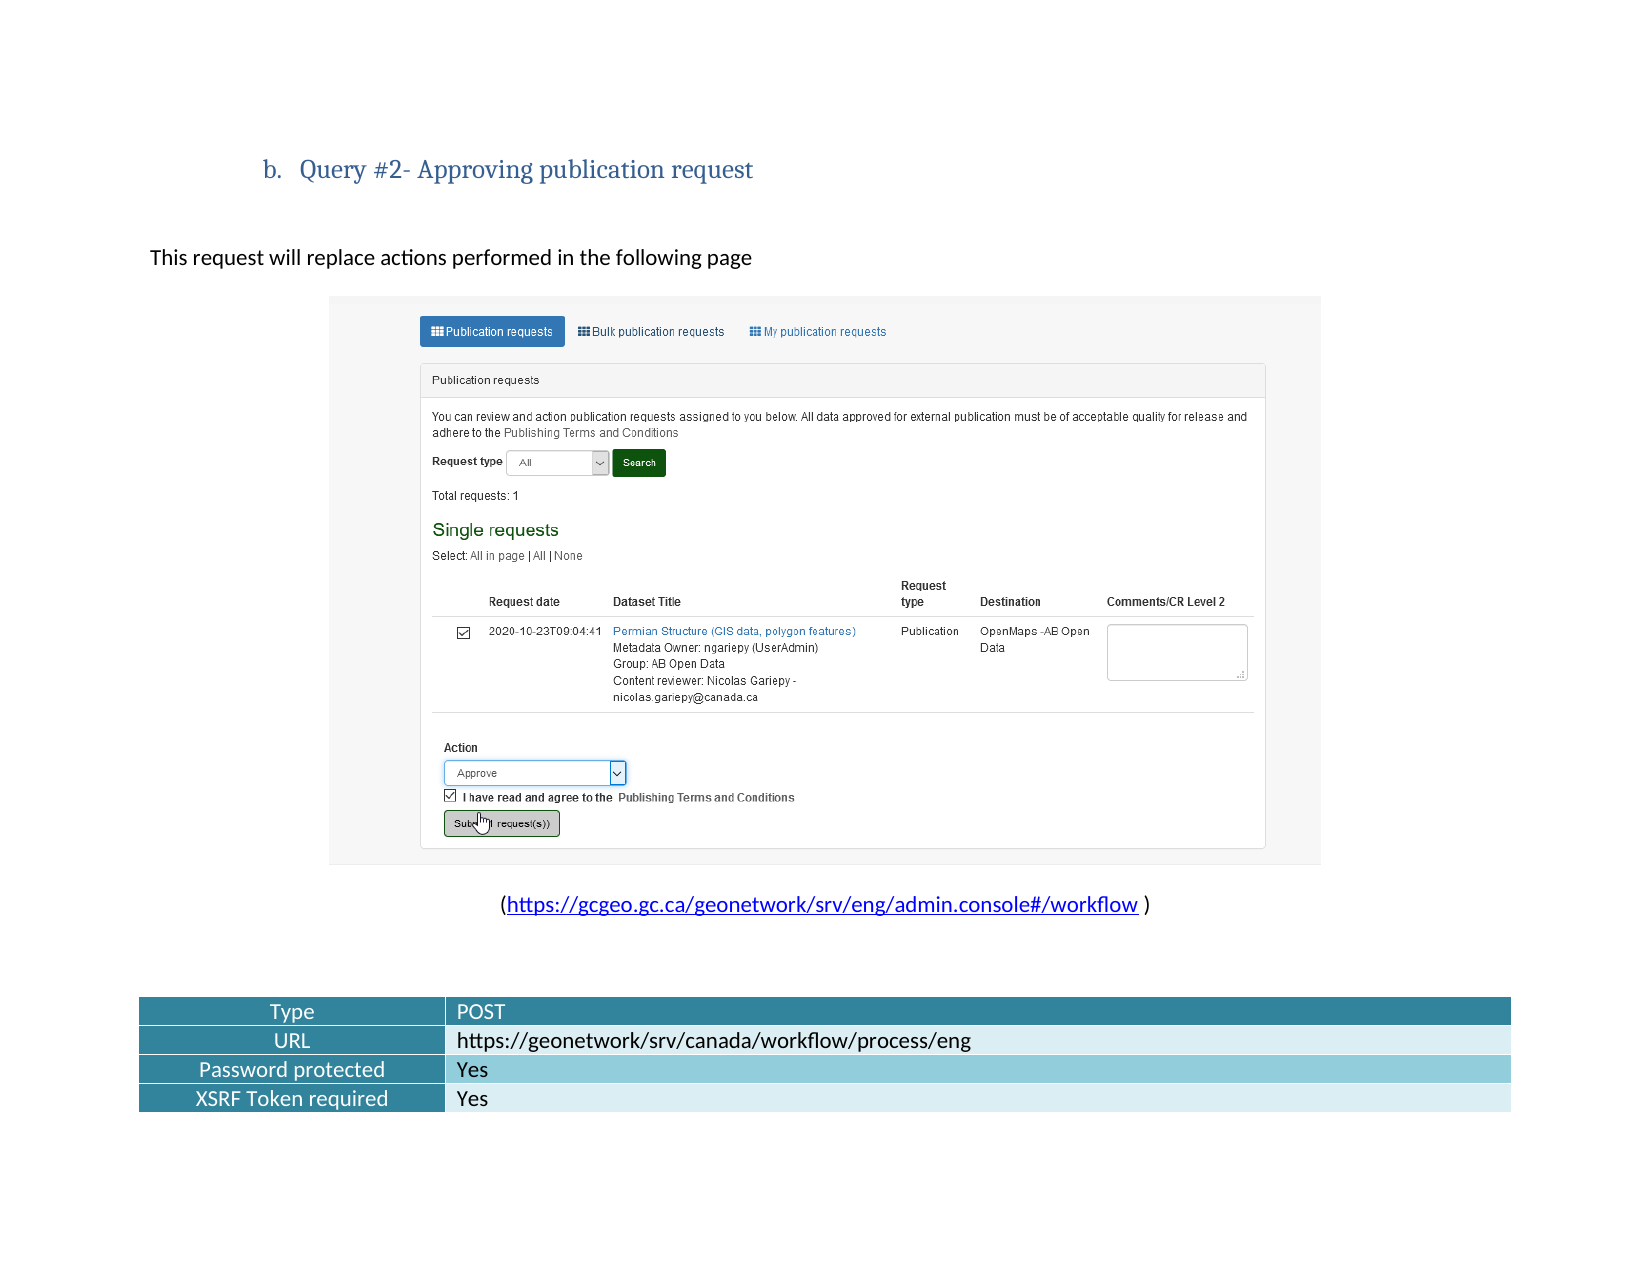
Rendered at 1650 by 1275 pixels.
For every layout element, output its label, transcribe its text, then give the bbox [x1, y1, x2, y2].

text This request will replace actions performed in the following page [150, 243, 1500, 271]
table_header POST [446, 997, 1511, 1025]
table_cell https://geonetwork/srv/canada/workflow/process/eng [446, 1026, 1511, 1054]
table_cell Yes [446, 1084, 1511, 1112]
table_cell Yes [446, 1055, 1511, 1083]
picture [329, 296, 1321, 865]
table_cell URL [139, 1026, 445, 1054]
table_header Type [139, 997, 445, 1025]
table_cell XSRF Token required [139, 1084, 445, 1112]
subtitle Query #2- Approving publication request [262, 154, 1500, 185]
table_cell Password protected [139, 1055, 445, 1083]
text (https://gcgeo.gc.ca/geonetwork/srv/eng/admin.console#/workflow ) [150, 890, 1500, 918]
